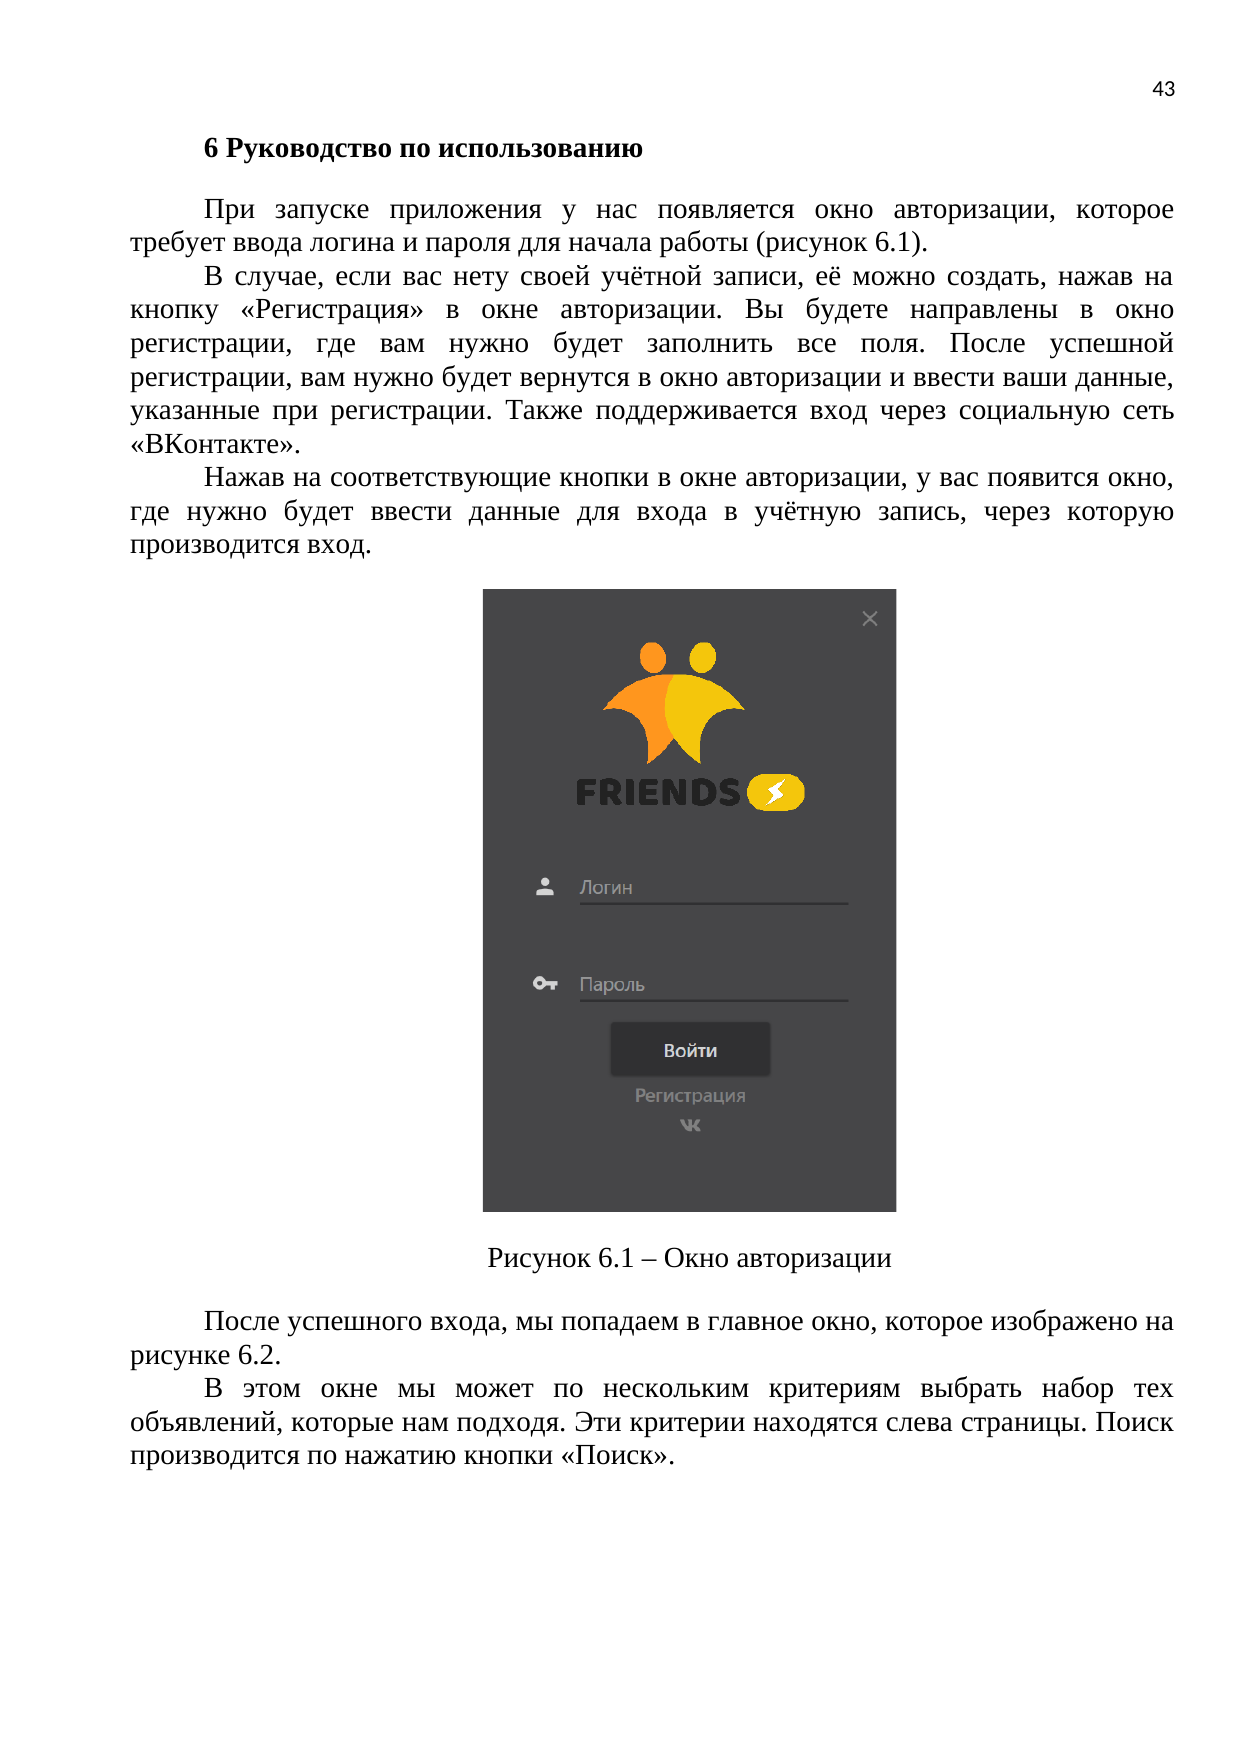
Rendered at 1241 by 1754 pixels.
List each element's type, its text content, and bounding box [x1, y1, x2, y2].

text При запуске приложения у нас появляется окно авторизации, которое требует ввода логина и пароля для начала работы (рисунок 6.1). [130, 191, 1175, 258]
picture [482, 589, 897, 1212]
text После успешного входа, мы попадаем в главное окно, которое изображено на рисунке 6.2. [130, 1303, 1175, 1370]
text В случае, если вас нету своей учётной записи, её можно создать, нажав на кнопку «Регистрация» в окне авторизации. Вы будете направлены в окно регистрации, где вам нужно будет заполнить все поля. После успешной регистрации, вам нужно будет вернутся в окно авторизации и ввести ваши данные, указанные при регистрации. Также поддерживается вход через социальную сеть «ВКонтакте». [130, 258, 1175, 459]
text Нажав на соответствующие кнопки в окне авторизации, у вас появится окно, где нужно будет ввести данные для входа в учётную запись, через которую производится вход. [130, 459, 1175, 560]
subtitle Руководство по использованию [130, 130, 1175, 163]
text В этом окне мы может по нескольким критериям выбрать набор тех объявлений, которые нам подходя. Эти критерии находятся слева страницы. Поиск производится по нажатию кнопки «Поиск». [130, 1370, 1175, 1471]
text Рисунок 6.1 – Окно авторизации [130, 1241, 1175, 1274]
